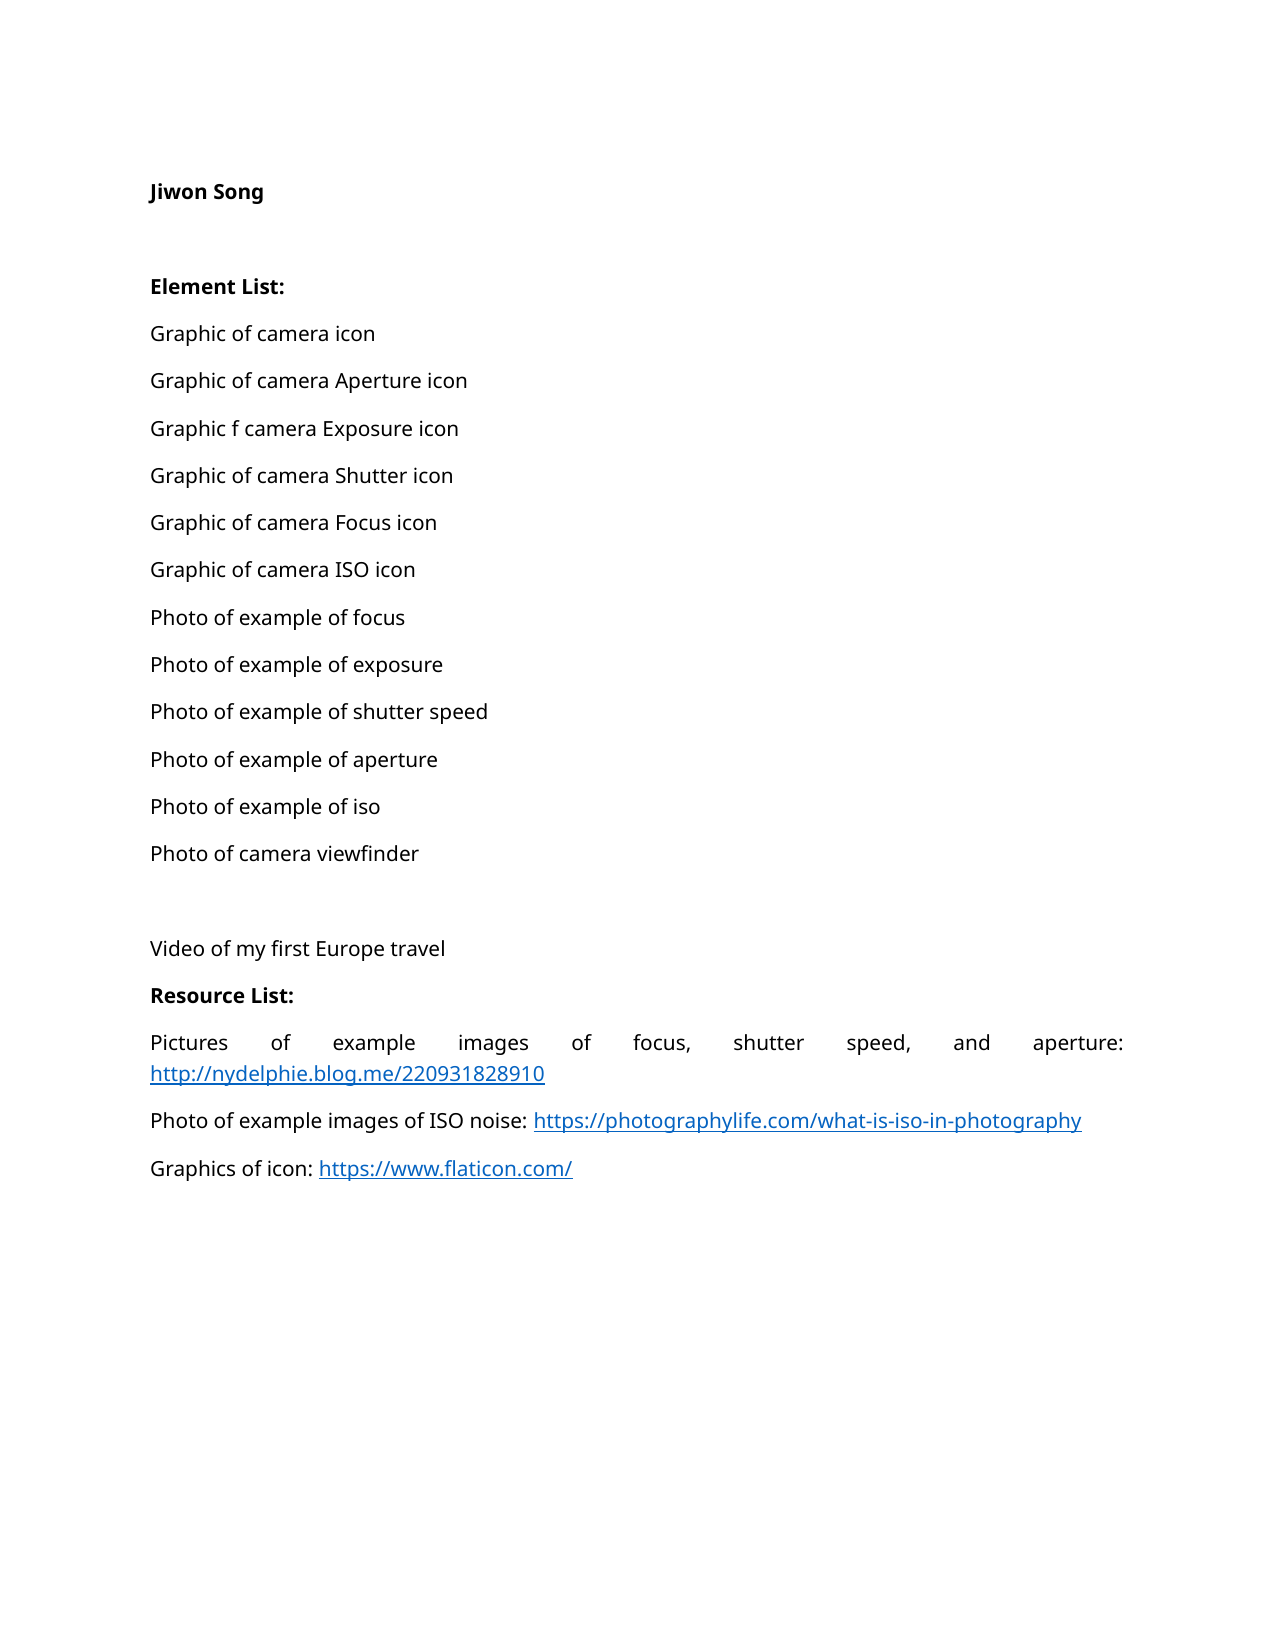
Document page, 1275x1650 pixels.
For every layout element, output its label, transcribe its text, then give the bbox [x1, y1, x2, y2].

text Video of my first Europe travel [150, 934, 1125, 962]
text Graphic of camera ISO icon [150, 556, 1125, 584]
text Element List: [150, 272, 1125, 300]
text Resource List: [150, 981, 1125, 1009]
text Pictures of example images of focus, shutter speed, and aperture: http://nydelphie.blog.me/220931828910 [150, 1028, 1125, 1087]
text Graphic of camera Focus icon [150, 508, 1125, 537]
text Graphic of camera Shutter icon [150, 461, 1125, 489]
text Photo of example images of ISO noise: https://photographylife.com/what-is-iso-in-photography [150, 1106, 1125, 1135]
text Graphics of icon: https://www.flaticon.com/ [150, 1154, 1125, 1182]
text Photo of camera viewfinder [150, 839, 1125, 868]
text Graphic of camera icon [150, 319, 1125, 347]
text Photo of example of focus [150, 603, 1125, 631]
text Jiwon Song [150, 177, 1125, 206]
text Photo of example of exposure [150, 650, 1125, 678]
text Photo of example of aperture [150, 745, 1125, 773]
text Photo of example of shutter speed [150, 697, 1125, 726]
text Photo of example of iso [150, 792, 1125, 820]
text Graphic of camera Aperture icon [150, 366, 1125, 395]
text Graphic f camera Exposure icon [150, 414, 1125, 442]
